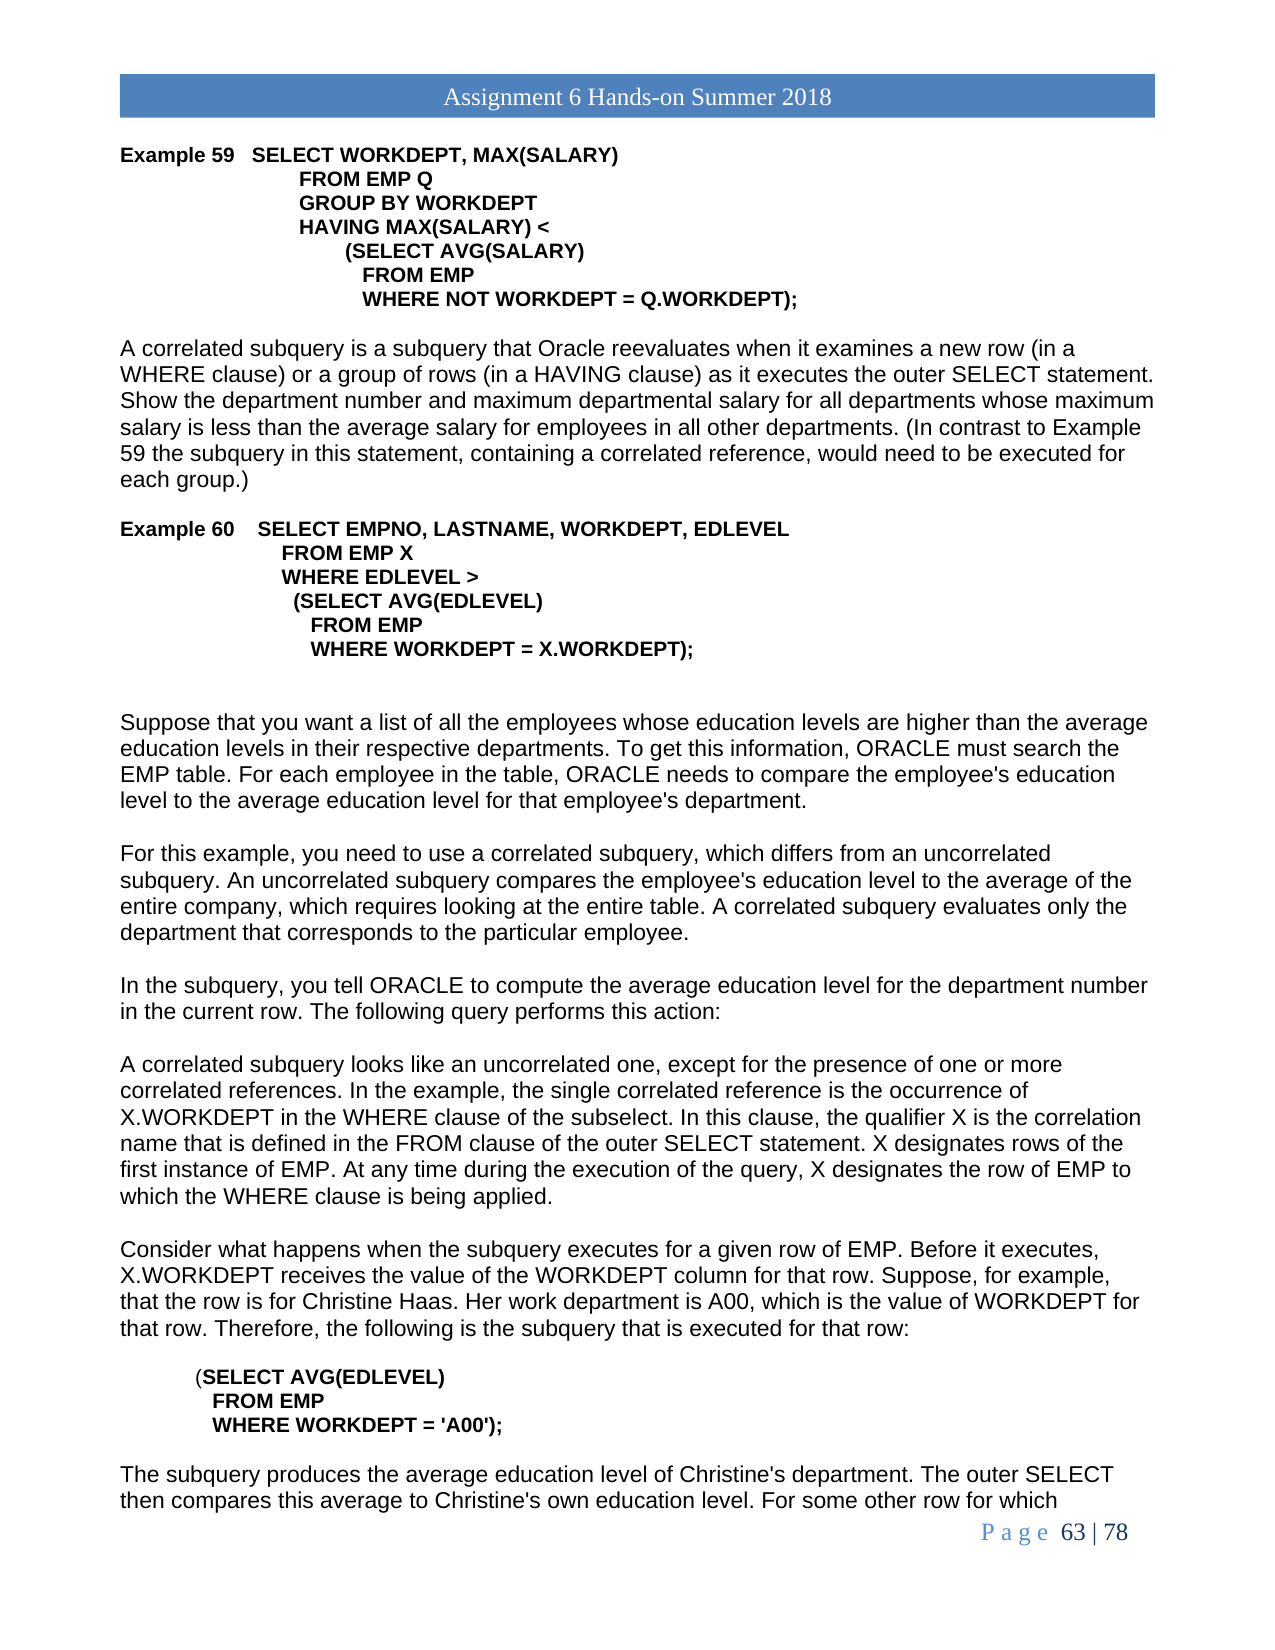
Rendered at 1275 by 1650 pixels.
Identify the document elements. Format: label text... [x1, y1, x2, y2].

text For this example, you need to use a correlated subquery, which differs from an uncorrelated subquery. An uncorrelated subquery compares the employee's education level to the average of the entire company, which requires looking at the entire table. A correlated subquery evaluates only the department that corresponds to the particular employee. [120, 840, 1155, 946]
text WHERE WORKDEPT = 'A00'); [195, 1413, 1155, 1437]
text A correlated subquery is a subquery that Oracle reevaluates when it examines a new row (in a WHERE clause) or a group of rows (in a HAVING clause) as it executes the outer SELECT statement. Show the department number and maximum departmental salary for all departments whose maximum salary is less than the average salary for employees in all other departments. (In contrast to Example 59 the subquery in this statement, containing a correlated reference, would need to be executed for each group.) [120, 335, 1155, 493]
text WHERE WORKDEPT = X.WORKDEPT); [120, 637, 1155, 661]
text FROM EMP Q [120, 167, 1155, 191]
text FROM EMP [120, 613, 1155, 637]
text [120, 1461, 1155, 1513]
text FROM EMP X [120, 541, 1155, 565]
text FROM EMP [120, 263, 1155, 287]
text A correlated subquery looks like an uncorrelated one, except for the presence of one or more correlated references. In the example, the single correlated reference is the occurrence of X.WORKDEPT in the WHERE clause of the subselect. In this clause, the qualifier X is the correlation name that is defined in the FROM clause of the outer SELECT statement. X designates rows of the first instance of EMP. At any time during the execution of the query, X designates the row of EMP to which the WHERE clause is being applied. [120, 1051, 1155, 1209]
text GROUP BY WORKDEPT [120, 191, 1155, 215]
text HAVING MAX(SALARY) < [120, 215, 1155, 239]
text (SELECT AVG(EDLEVEL) [120, 589, 1155, 613]
text Suppose that you want a list of all the employees whose education levels are higher than the average education levels in their respective departments. To get this information, ORACLE must search the EMP table. For each employee in the table, ORACLE needs to compare the employee's education level to the average education level for that employee's department. [120, 708, 1155, 814]
text (SELECT AVG(SALARY) [120, 239, 1155, 263]
text WHERE NOT WORKDEPT = Q.WORKDEPT); [120, 287, 1155, 311]
text FROM EMP [195, 1389, 1155, 1413]
text WHERE EDLEVEL > [120, 565, 1155, 589]
text (SELECT AVG(EDLEVEL) [195, 1365, 1155, 1389]
text In the subquery, you tell ORACLE to compute the average education level for the department number in the current row. The following query performs this action: [120, 972, 1155, 1025]
text Example 60 SELECT EMPNO, LASTNAME, WORKDEPT, EDLEVEL [120, 517, 1155, 541]
text Consider what happens when the subquery executes for a given row of EMP. Before it executes, X.WORKDEPT receives the value of the WORKDEPT column for that row. Suppose, for example, that the row is for Christine Haas. Her work department is A00, which is the value of WORKDEPT for that row. Therefore, the following is the subquery that is executed for that row: [120, 1236, 1155, 1341]
text Example 59 SELECT WORKDEPT, MAX(SALARY) [120, 143, 1155, 167]
